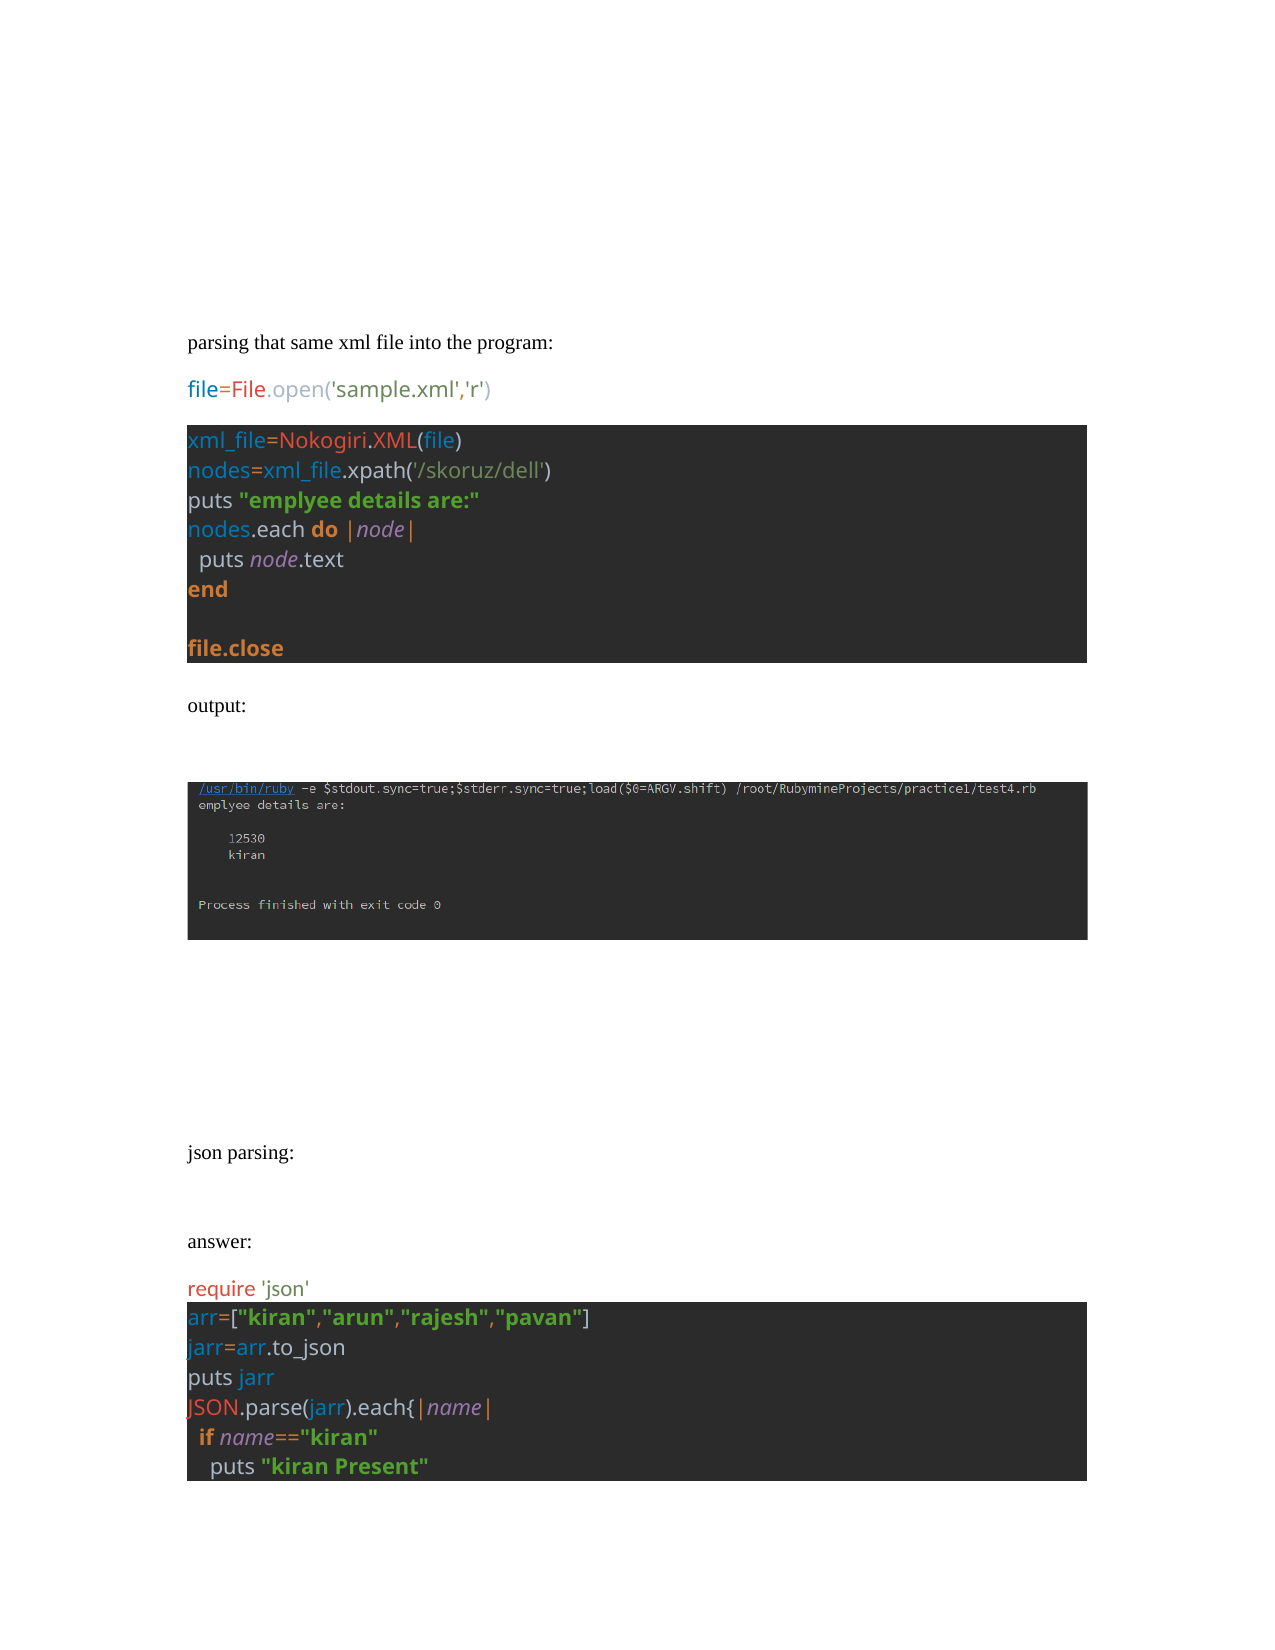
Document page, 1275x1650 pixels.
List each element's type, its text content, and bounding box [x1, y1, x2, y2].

text xml_file=Nokogiri.XML(file) [187, 425, 1087, 455]
picture [187, 782, 1088, 940]
text puts node.text [187, 544, 1087, 574]
text parsing that same xml file into the program: [187, 329, 1087, 354]
text if name=="kiran" [187, 1422, 1087, 1451]
text puts "kiran Present" [187, 1451, 1087, 1481]
text nodes=xml_file.xpath('/skoruz/dell') [187, 455, 1087, 485]
text puts "emplyee details are:" [187, 485, 1087, 514]
text arr=["kiran","arun","rajesh","pavan"] [187, 1302, 1087, 1332]
text require 'json' [187, 1274, 1087, 1302]
text JSON.parse(jarr).each{|name| [187, 1392, 1087, 1422]
text file=File.open('sample.xml','r') [187, 374, 1087, 404]
text json parsing: [187, 1140, 1087, 1164]
text answer: [187, 1229, 1087, 1253]
text jarr=arr.to_json [187, 1332, 1087, 1362]
text puts jarr [187, 1362, 1087, 1392]
text output: [187, 693, 1087, 717]
text end [187, 574, 1087, 604]
text nodes.each do |node| [187, 514, 1087, 544]
text file.close [187, 633, 1087, 663]
